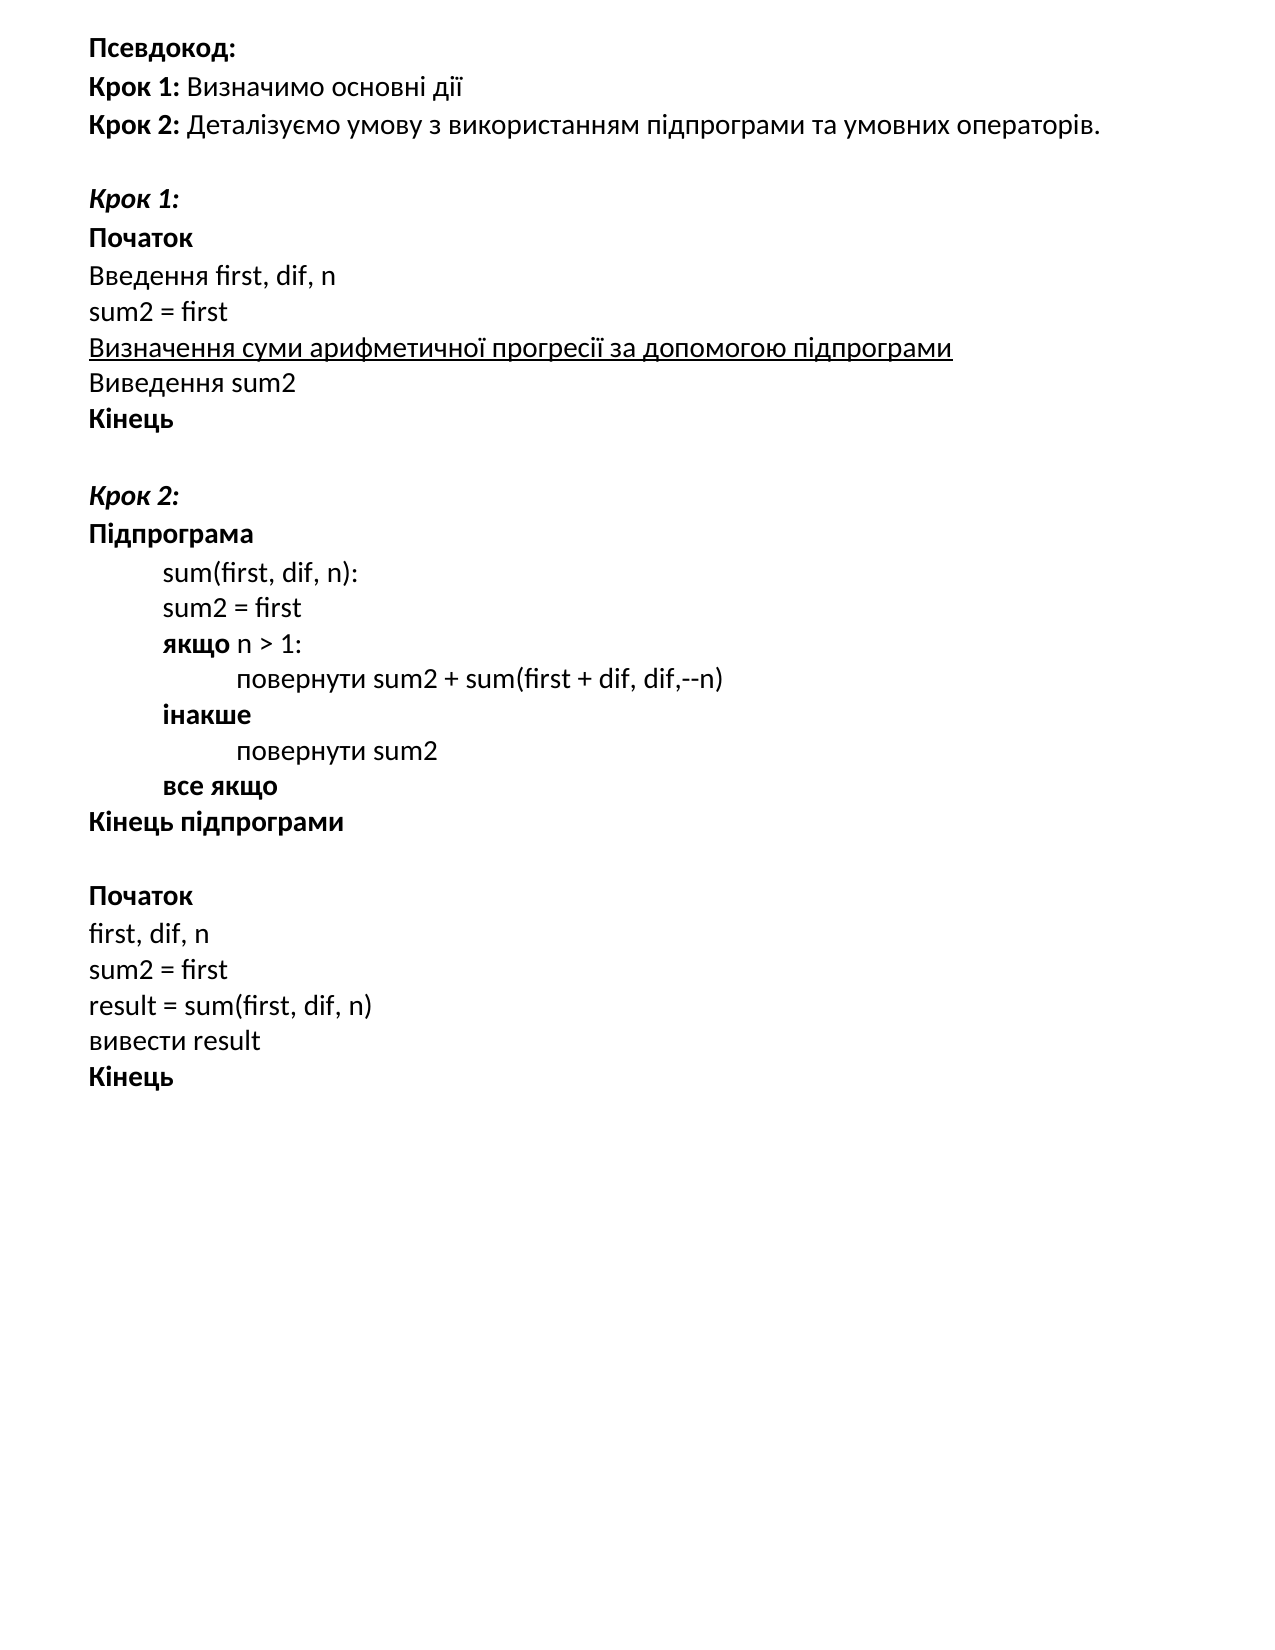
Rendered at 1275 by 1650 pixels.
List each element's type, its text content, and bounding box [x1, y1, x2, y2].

text вивести result [89, 1022, 1175, 1058]
text sum2 = first [89, 589, 1175, 625]
text sum2 = first [89, 951, 1175, 987]
text Кінець [89, 400, 1186, 436]
text Крок 1: Визначимо основні дії [89, 68, 1186, 104]
text sum2 = first [89, 293, 1186, 329]
text Кінець [89, 1058, 1186, 1094]
text sum(first, dif, n): [89, 554, 1175, 589]
text інакше [89, 696, 1175, 732]
text повернути sum2 + sum(first + dif, dif,--n) [89, 661, 1175, 696]
text повернути sum2 [89, 732, 1175, 767]
text Виведення sum2 [89, 364, 1186, 400]
text Початок [89, 219, 1186, 254]
text Крок 2: [89, 477, 1186, 512]
text Визначення суми арифметичної прогресії за допомогою підпрограми [89, 329, 1186, 364]
text Кінець підпрограми [89, 803, 1186, 839]
text first, dif, n [89, 916, 1175, 951]
text все якщо [89, 767, 1175, 803]
text Введення first, dif, n [89, 257, 1175, 293]
text Початок [89, 877, 1186, 913]
text Крок 1: [89, 181, 1186, 216]
text Крок 2: Деталізуємо умову з використанням підпрограми та умовних операторів. [89, 106, 1186, 142]
text result = sum(first, dif, n) [89, 987, 1175, 1022]
text Підпрограма [89, 515, 1186, 551]
text якщо n > 1: [89, 625, 1175, 661]
text Псевдокод: [89, 29, 1186, 65]
